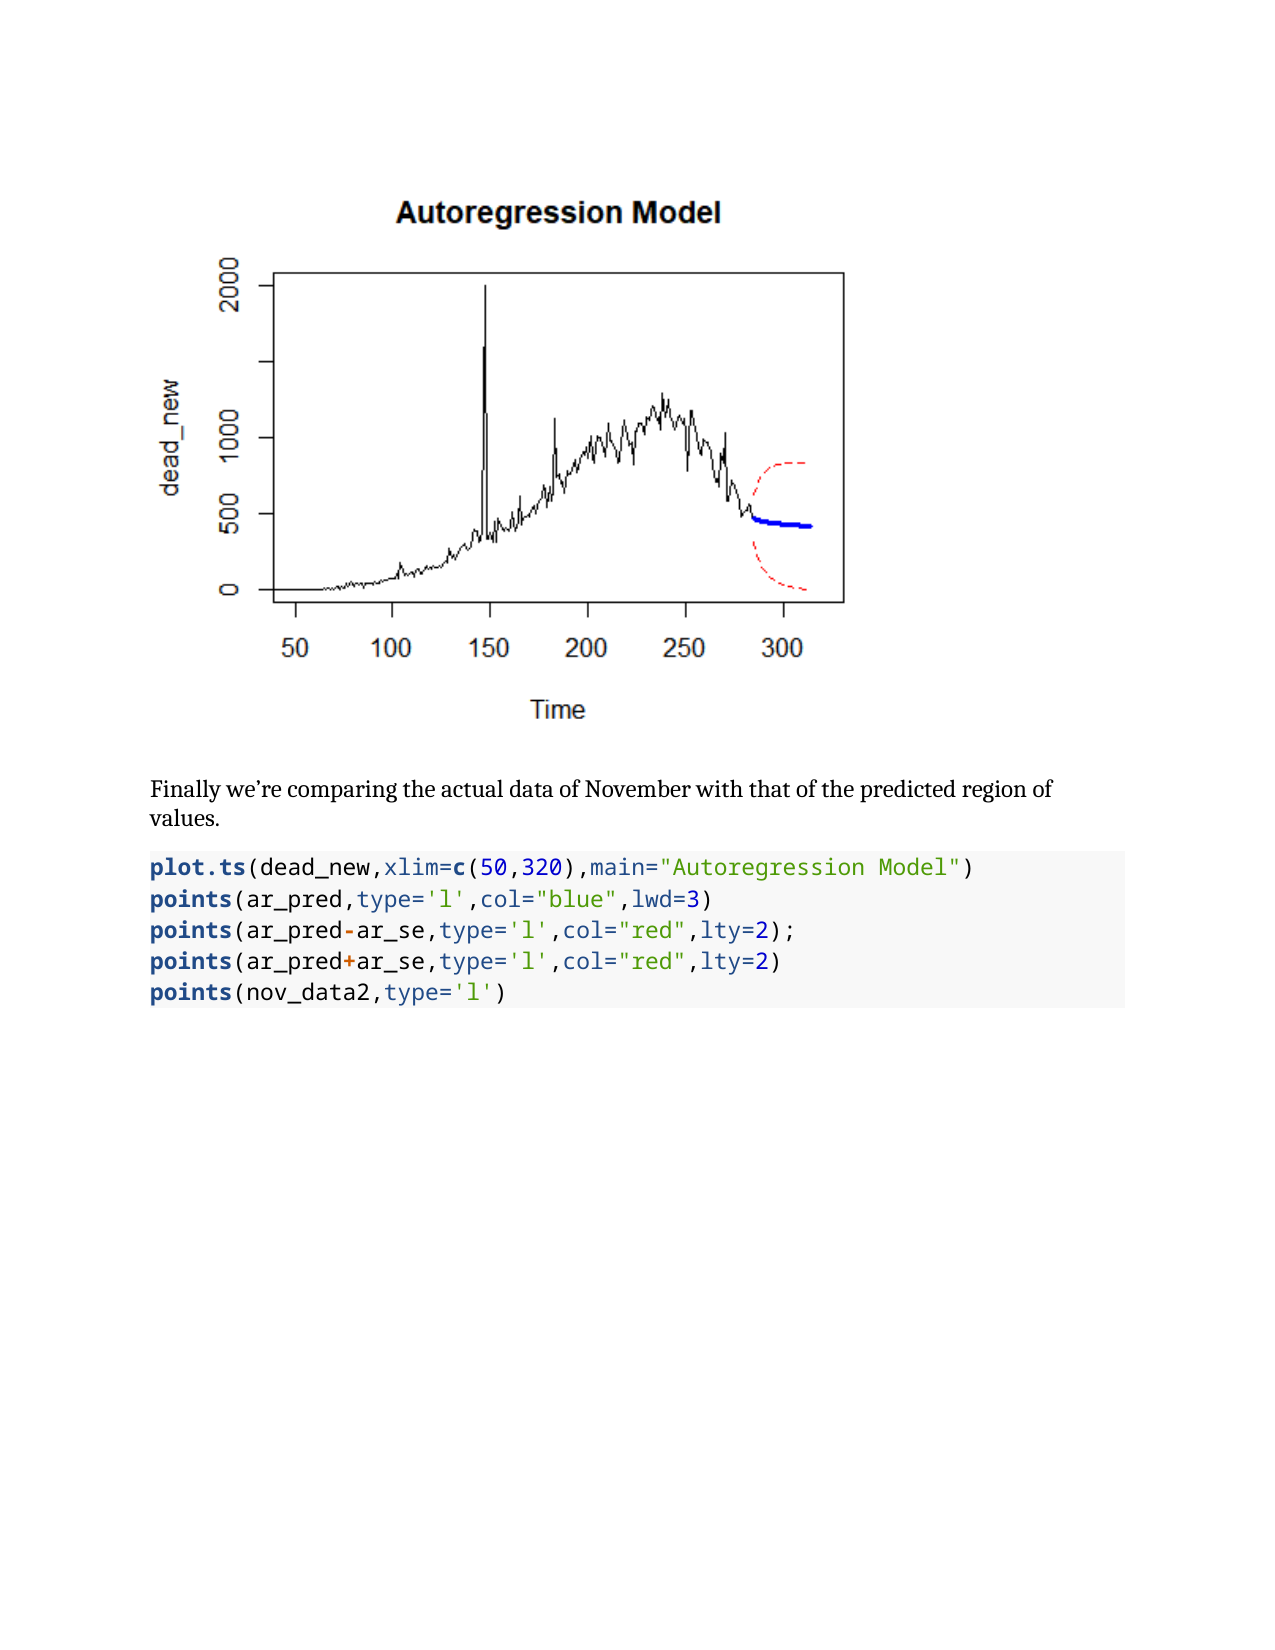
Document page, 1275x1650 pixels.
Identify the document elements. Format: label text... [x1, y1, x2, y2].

picture [150, 150, 908, 757]
text plot.ts(dead_new,xlim=c(50,320),main="Autoregression Model") points(ar_pred,type='l',col="blue",lwd=3) points(ar_pred-ar_se,type='l',col="red",lty=2); points(ar_pred+ar_se,type='l',col="red",lty=2) points(nov_data2,type='l') [507, 851, 1125, 1008]
text Finally we’re comparing the actual data of November with that of the predicted region of values. [150, 775, 1125, 833]
